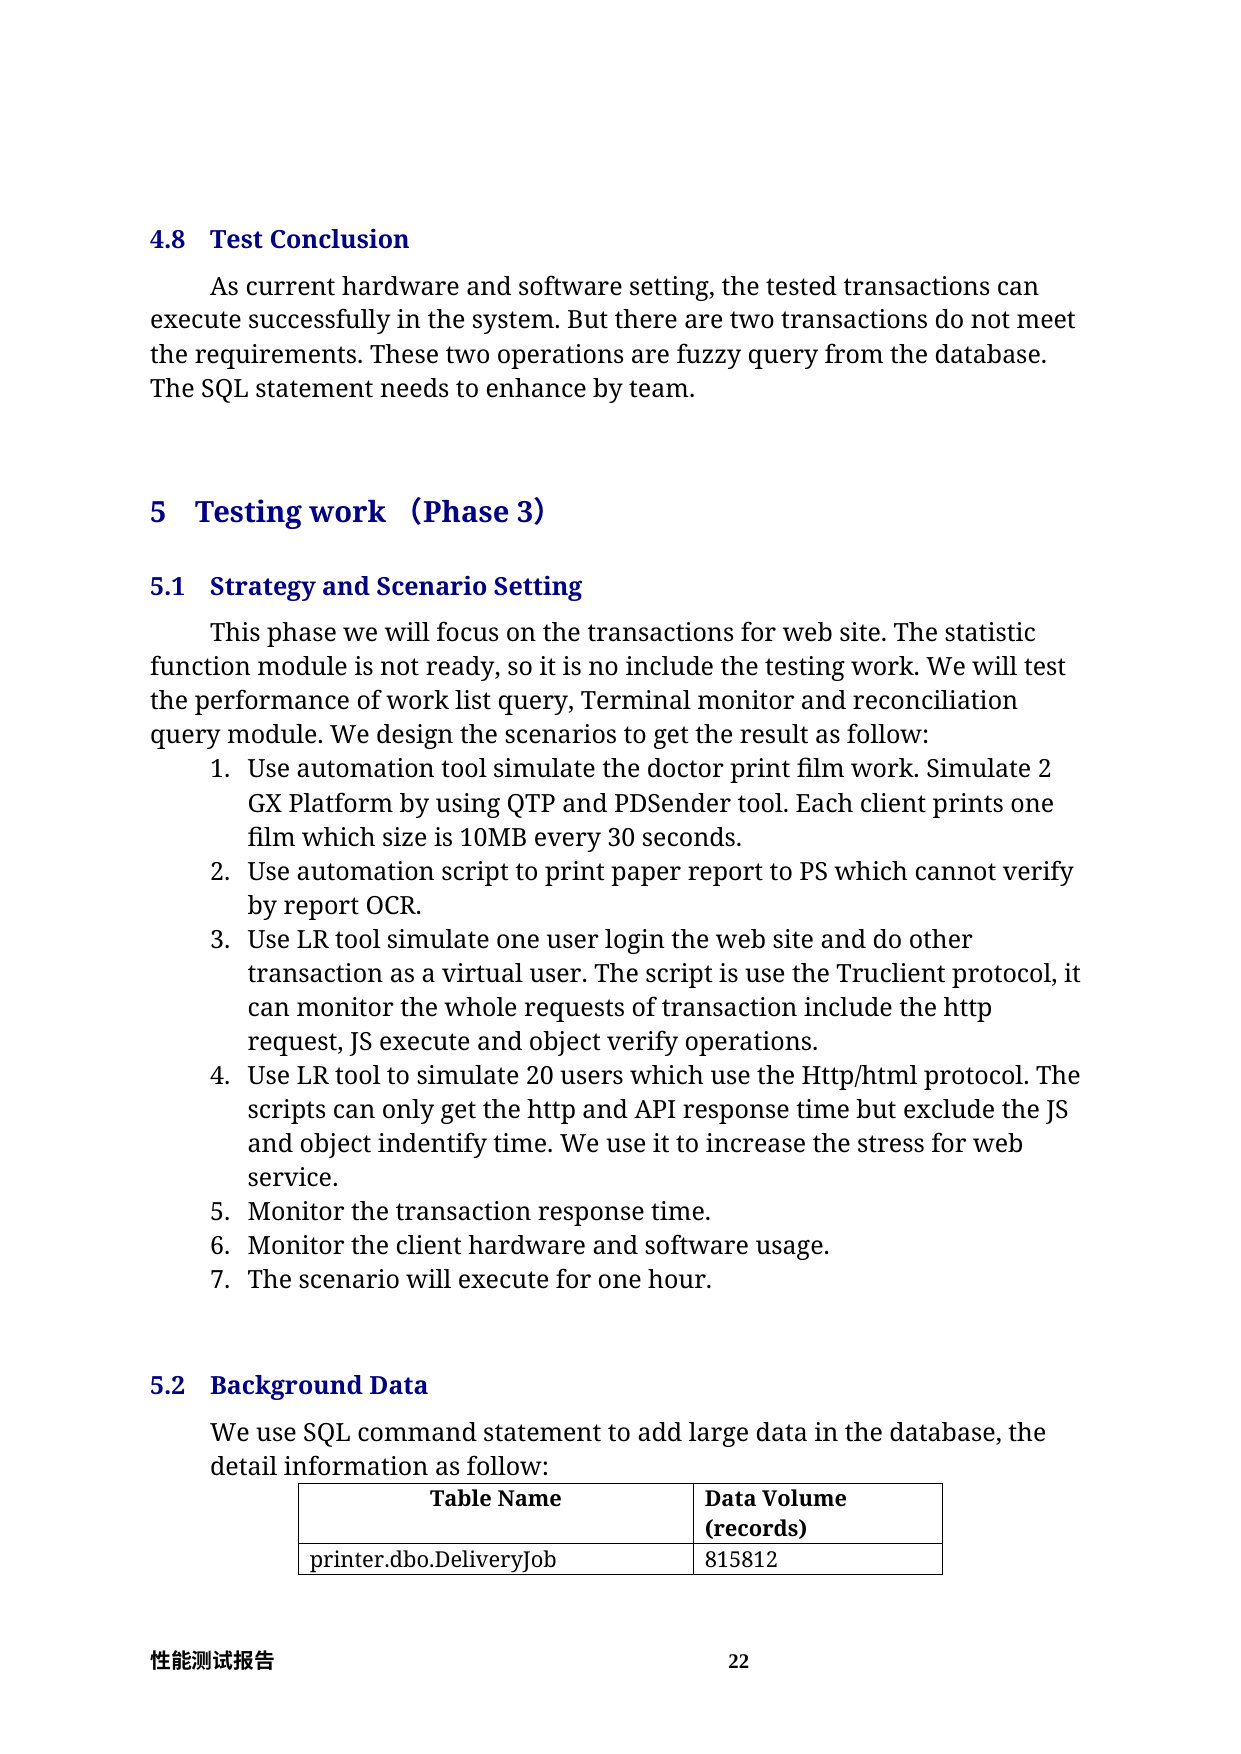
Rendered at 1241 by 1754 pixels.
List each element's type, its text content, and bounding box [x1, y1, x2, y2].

text As current hardware and software setting, the tested transactions can execute successfully in the system. But there are two transactions do not meet the requirements. These two operations are fuzzy query from the database. The SQL statement needs to enhance by team. [150, 268, 1090, 404]
subtitle Background Data [150, 1368, 1090, 1402]
list Use LR tool to simulate 20 users which use the Http/html protocol. The scripts can only get the http and API response time but exclude the JS and object indentify time. We use it to increase the stress for web service. [210, 1058, 1090, 1194]
table_cell 815812 [694, 1544, 942, 1574]
table_header Data Volume (records) [694, 1484, 942, 1543]
text This phase we will focus on the transactions for web site. The statistic function module is not ready, so it is no include the testing work. We will test the performance of work list query, Terminal monitor and reconciliation query module. We design the scenarios to get the result as follow: [150, 615, 1090, 751]
list Use LR tool simulate one user login the web site and do other transaction as a virtual user. The script is use the Truclient protocol, it can monitor the whole requests of transaction include the http request, JS execute and object verify operations. [210, 921, 1090, 1058]
list The scenario will execute for one hour. [210, 1262, 1090, 1296]
list Monitor the client hardware and software usage. [210, 1228, 1090, 1262]
subtitle Test Conclusion [150, 222, 1090, 256]
table_header Table Name [299, 1484, 693, 1543]
subtitle Testing work （Phase 3） [150, 488, 1090, 531]
text We use SQL command statement to add large data in the database, the detail information as follow: [210, 1414, 1090, 1482]
subtitle Strategy and Scenario Setting [150, 568, 1090, 602]
list Use automation script to print paper report to PS which cannot verify by report OCR. [210, 853, 1090, 921]
list Monitor the transaction response time. [210, 1194, 1090, 1228]
table_cell printer.dbo.DeliveryJob [299, 1544, 693, 1574]
list Use automation tool simulate the doctor print film work. Simulate 2 GX Platform by using QTP and PDSender tool. Each client prints one film which size is 10MB every 30 seconds. [210, 751, 1090, 853]
